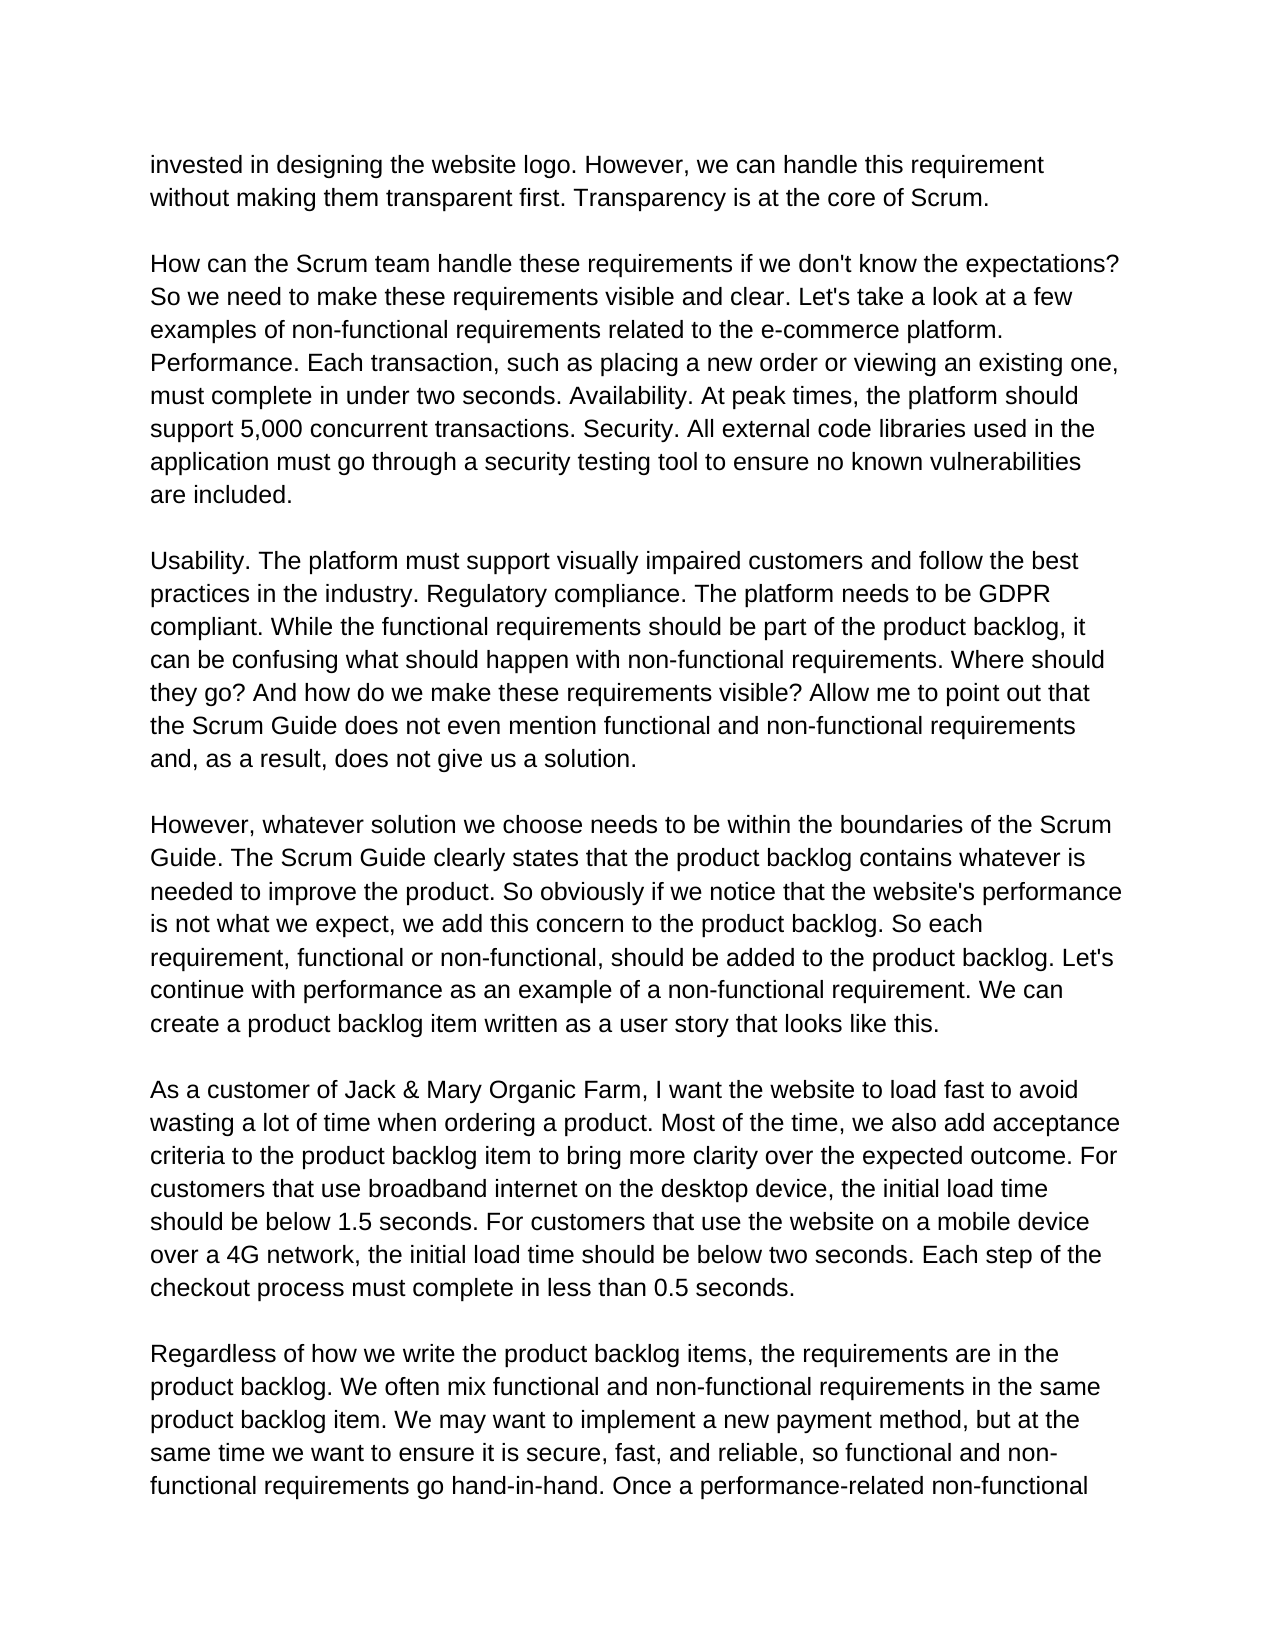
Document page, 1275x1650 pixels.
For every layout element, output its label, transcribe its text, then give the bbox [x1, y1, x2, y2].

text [150, 150, 1125, 212]
text Usability. The platform must support visually impaired customers and follow the best practices in the industry. Regulatory compliance. The platform needs to be GDPR compliant. While the functional requirements should be part of the product backlog, it can be confusing what should happen with non-functional requirements. Where should they go? And how do we make these requirements visible? Allow me to point out that the Scrum Guide does not even mention functional and non-functional requirements and, as a result, does not give us a solution. [150, 546, 1125, 773]
text How can the Scrum team handle these requirements if we don't know the expectations? So we need to make these requirements visible and clear. Let's take a look at a few examples of non-functional requirements related to the e-commerce platform. Performance. Each transaction, such as placing a new order or viewing an existing one, must complete in under two seconds. Availability. At peak times, the platform should support 5,000 concurrent transactions. Security. All external code libraries used in the application must go through a security testing tool to ensure no known vulnerabilities are included. [150, 249, 1125, 509]
text However, whatever solution we choose needs to be within the boundaries of the Scrum Guide. The Scrum Guide clearly states that the product backlog contains whatever is needed to improve the product. So obviously if we notice that the website's performance is not what we expect, we add this concern to the product backlog. So each requirement, functional or non-functional, should be added to the product backlog. Let's continue with performance as an example of a non-functional requirement. We can create a product backlog item written as a user story that looks like this. [150, 810, 1125, 1037]
text As a customer of Jack & Mary Organic Farm, I want the website to load fast to avoid wasting a lot of time when ordering a product. Most of the time, we also add acceptance criteria to the product backlog item to bring more clarity over the expected outcome. For customers that use broadband internet on the desktop device, the initial load time should be below 1.5 seconds. For customers that use the website on a mobile device over a 4G network, the initial load time should be below two seconds. Each step of the checkout process must complete in less than 0.5 seconds. [150, 1074, 1125, 1301]
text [150, 1339, 1125, 1499]
